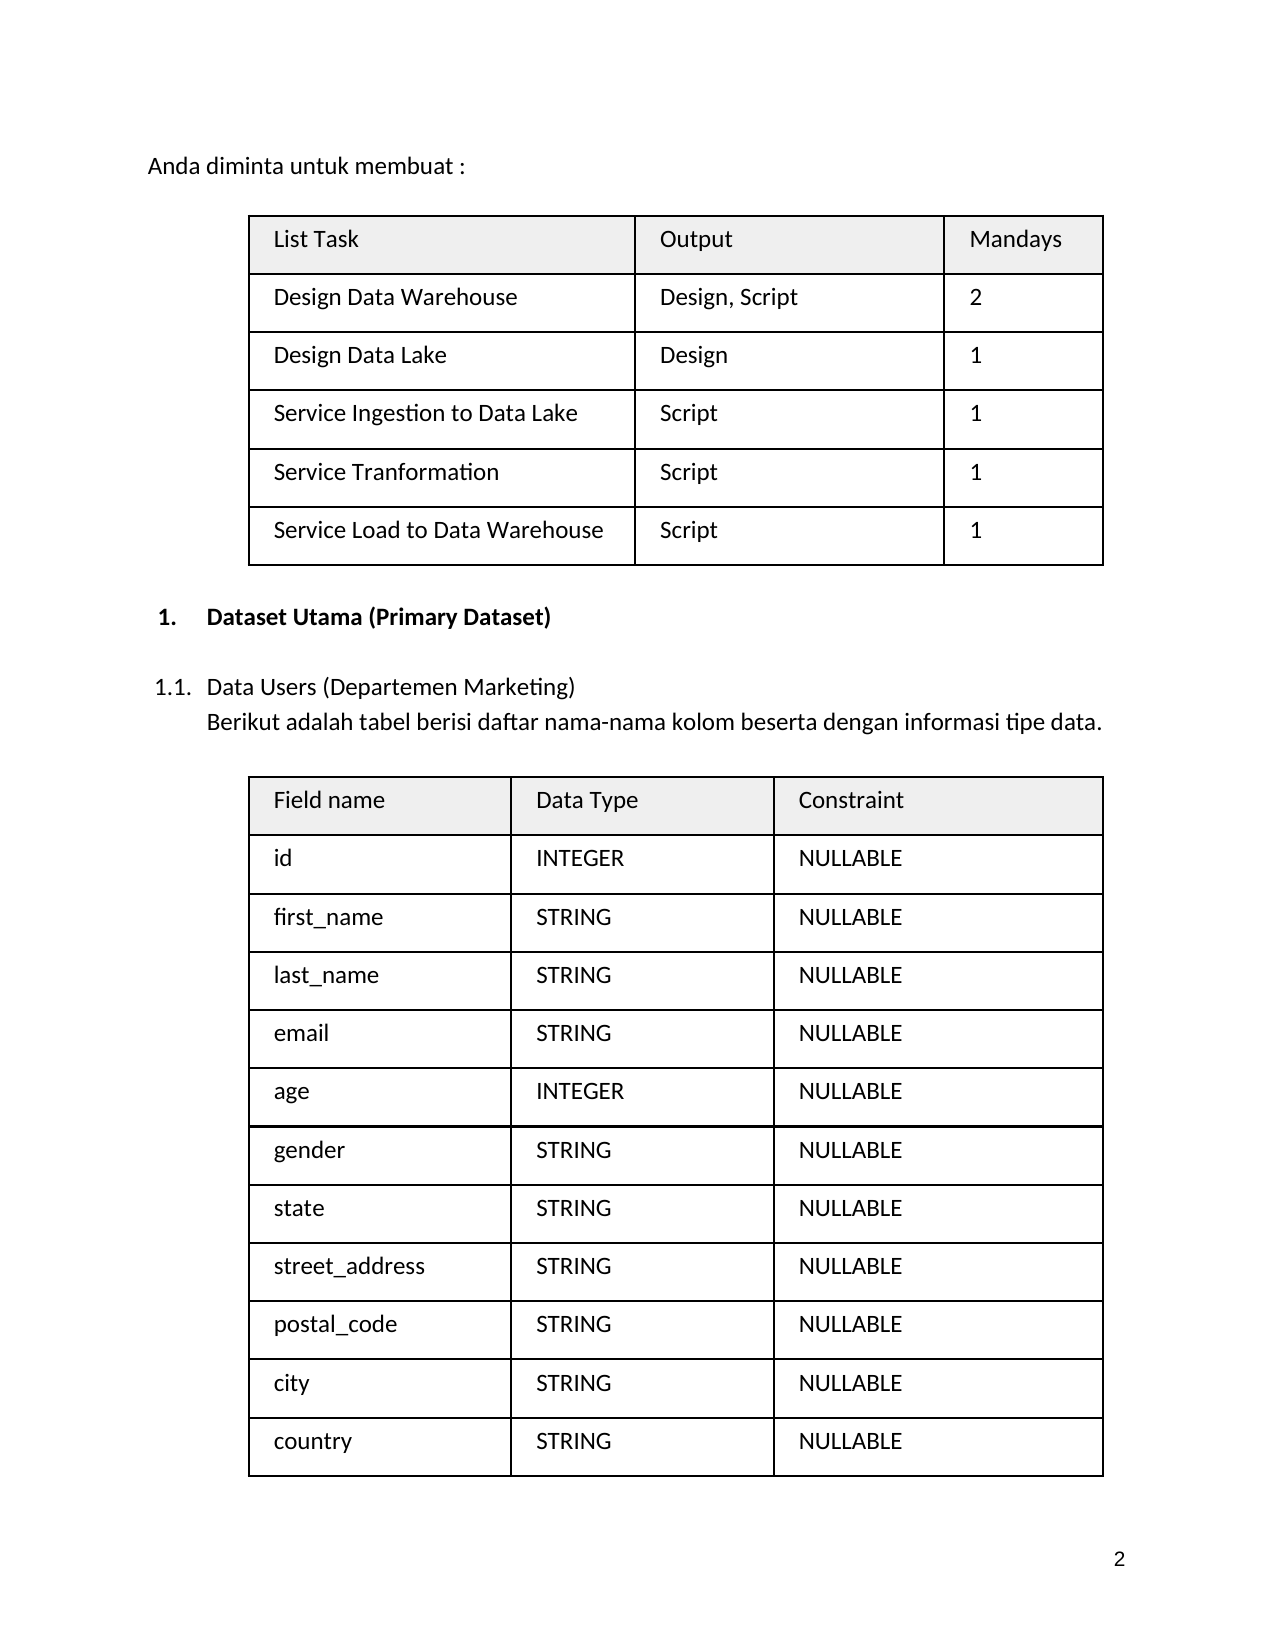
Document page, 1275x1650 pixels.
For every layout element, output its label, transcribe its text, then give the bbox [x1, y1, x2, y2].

table_cell STRING [512, 1186, 773, 1242]
table_cell country [250, 1419, 510, 1475]
table_cell postal_code [250, 1302, 510, 1358]
table_cell 1 [945, 333, 1102, 389]
table_cell city [250, 1360, 510, 1417]
list Data Users (Departemen Marketing) [192, 671, 1125, 702]
table_cell id [250, 836, 510, 892]
table_header Constraint [775, 778, 1102, 834]
table_cell NULLABLE [775, 1186, 1102, 1242]
table_cell first_name [250, 895, 510, 951]
text Anda diminta untuk membuat : [148, 150, 1125, 211]
table_cell STRING [512, 1419, 773, 1475]
table_header Output [636, 217, 943, 273]
table_cell INTEGER [512, 1069, 773, 1125]
table_cell Script [636, 391, 943, 447]
table_cell NULLABLE [775, 1011, 1102, 1067]
table_cell STRING [512, 1360, 773, 1417]
table_cell age [250, 1069, 510, 1125]
table_cell STRING [512, 1244, 773, 1300]
table_cell STRING [512, 1128, 773, 1184]
table_cell email [250, 1011, 510, 1067]
table_cell NULLABLE [775, 1302, 1102, 1358]
table_cell STRING [512, 895, 773, 951]
table_cell 1 [945, 391, 1102, 447]
table_cell Service Tranformation [250, 450, 634, 506]
table_cell Design Data Lake [250, 333, 634, 389]
table_cell gender [250, 1128, 510, 1184]
table_cell Design Data Warehouse [250, 275, 634, 331]
table_cell NULLABLE [775, 836, 1102, 892]
table_header Field name [250, 778, 510, 834]
table_cell Service Ingestion to Data Lake [250, 391, 634, 447]
table_header Mandays [945, 217, 1102, 273]
table_cell 1 [945, 450, 1102, 506]
table_cell 2 [945, 275, 1102, 331]
list Dataset Utama (Primary Dataset) [177, 601, 1125, 632]
table_cell street_address [250, 1244, 510, 1300]
table_cell NULLABLE [775, 1244, 1102, 1300]
table_cell INTEGER [512, 836, 773, 892]
table_cell Design, Script [636, 275, 943, 331]
table_cell NULLABLE [775, 953, 1102, 1009]
table_header Data Type [512, 778, 773, 834]
table_cell 1 [945, 508, 1102, 564]
table_cell state [250, 1186, 510, 1242]
table_cell Design [636, 333, 943, 389]
table_cell NULLABLE [775, 1419, 1102, 1475]
table_cell Script [636, 450, 943, 506]
text Berikut adalah tabel berisi daftar nama-nama kolom beserta dengan informasi tipe data. [162, 706, 1125, 737]
table_cell NULLABLE [775, 1360, 1102, 1417]
table_cell NULLABLE [775, 1069, 1102, 1125]
table_header List Task [250, 217, 634, 273]
table_cell last_name [250, 953, 510, 1009]
table_cell Service Load to Data Warehouse [250, 508, 634, 564]
table_cell NULLABLE [775, 895, 1102, 951]
table_cell NULLABLE [775, 1128, 1102, 1184]
table_cell STRING [512, 1302, 773, 1358]
table_cell STRING [512, 953, 773, 1009]
table_cell Script [636, 508, 943, 564]
table_cell STRING [512, 1011, 773, 1067]
